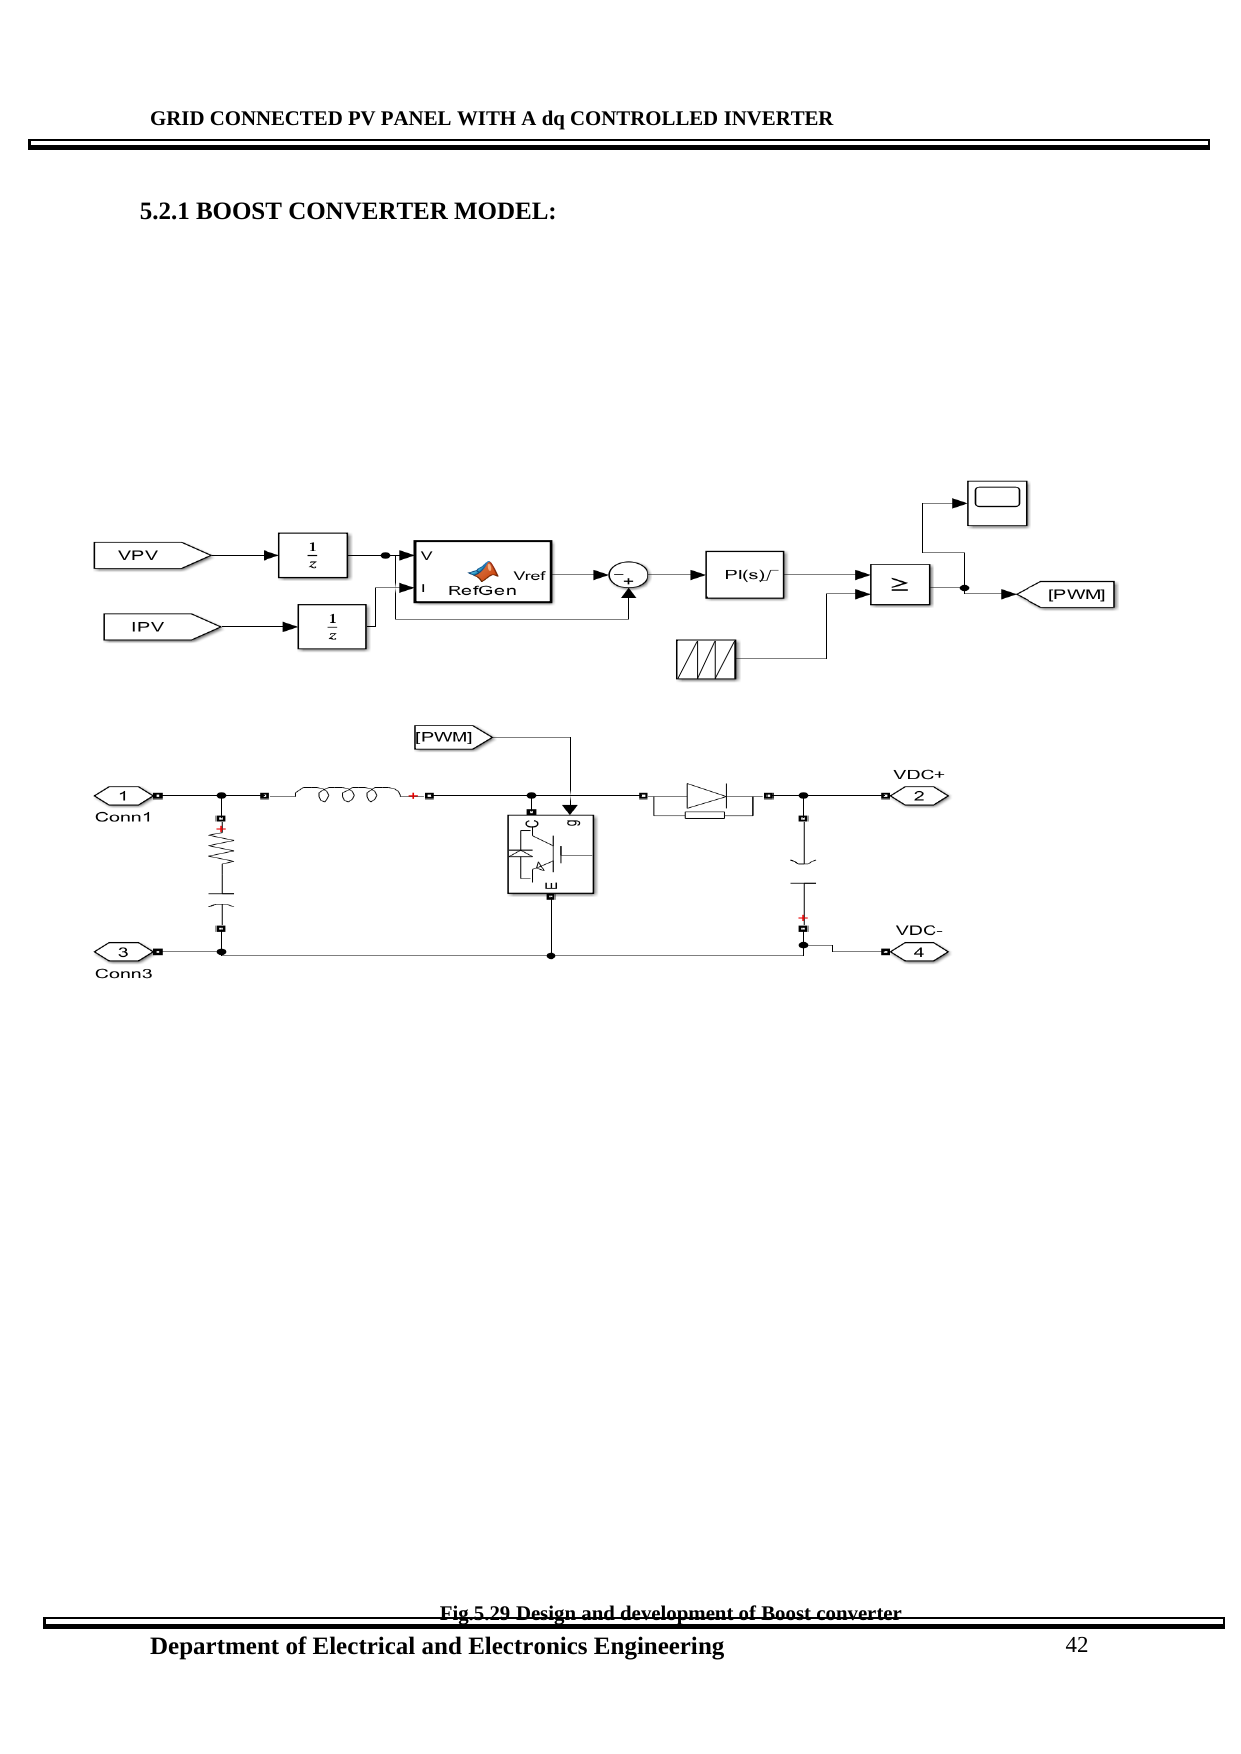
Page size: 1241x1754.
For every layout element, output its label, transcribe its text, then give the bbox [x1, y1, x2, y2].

text Fig.5.29 Design and development of Boost converter [418, 1601, 1186, 1624]
picture [76, 475, 1124, 981]
text 5.2.1 BOOST CONVERTER MODEL: [139, 196, 1186, 225]
